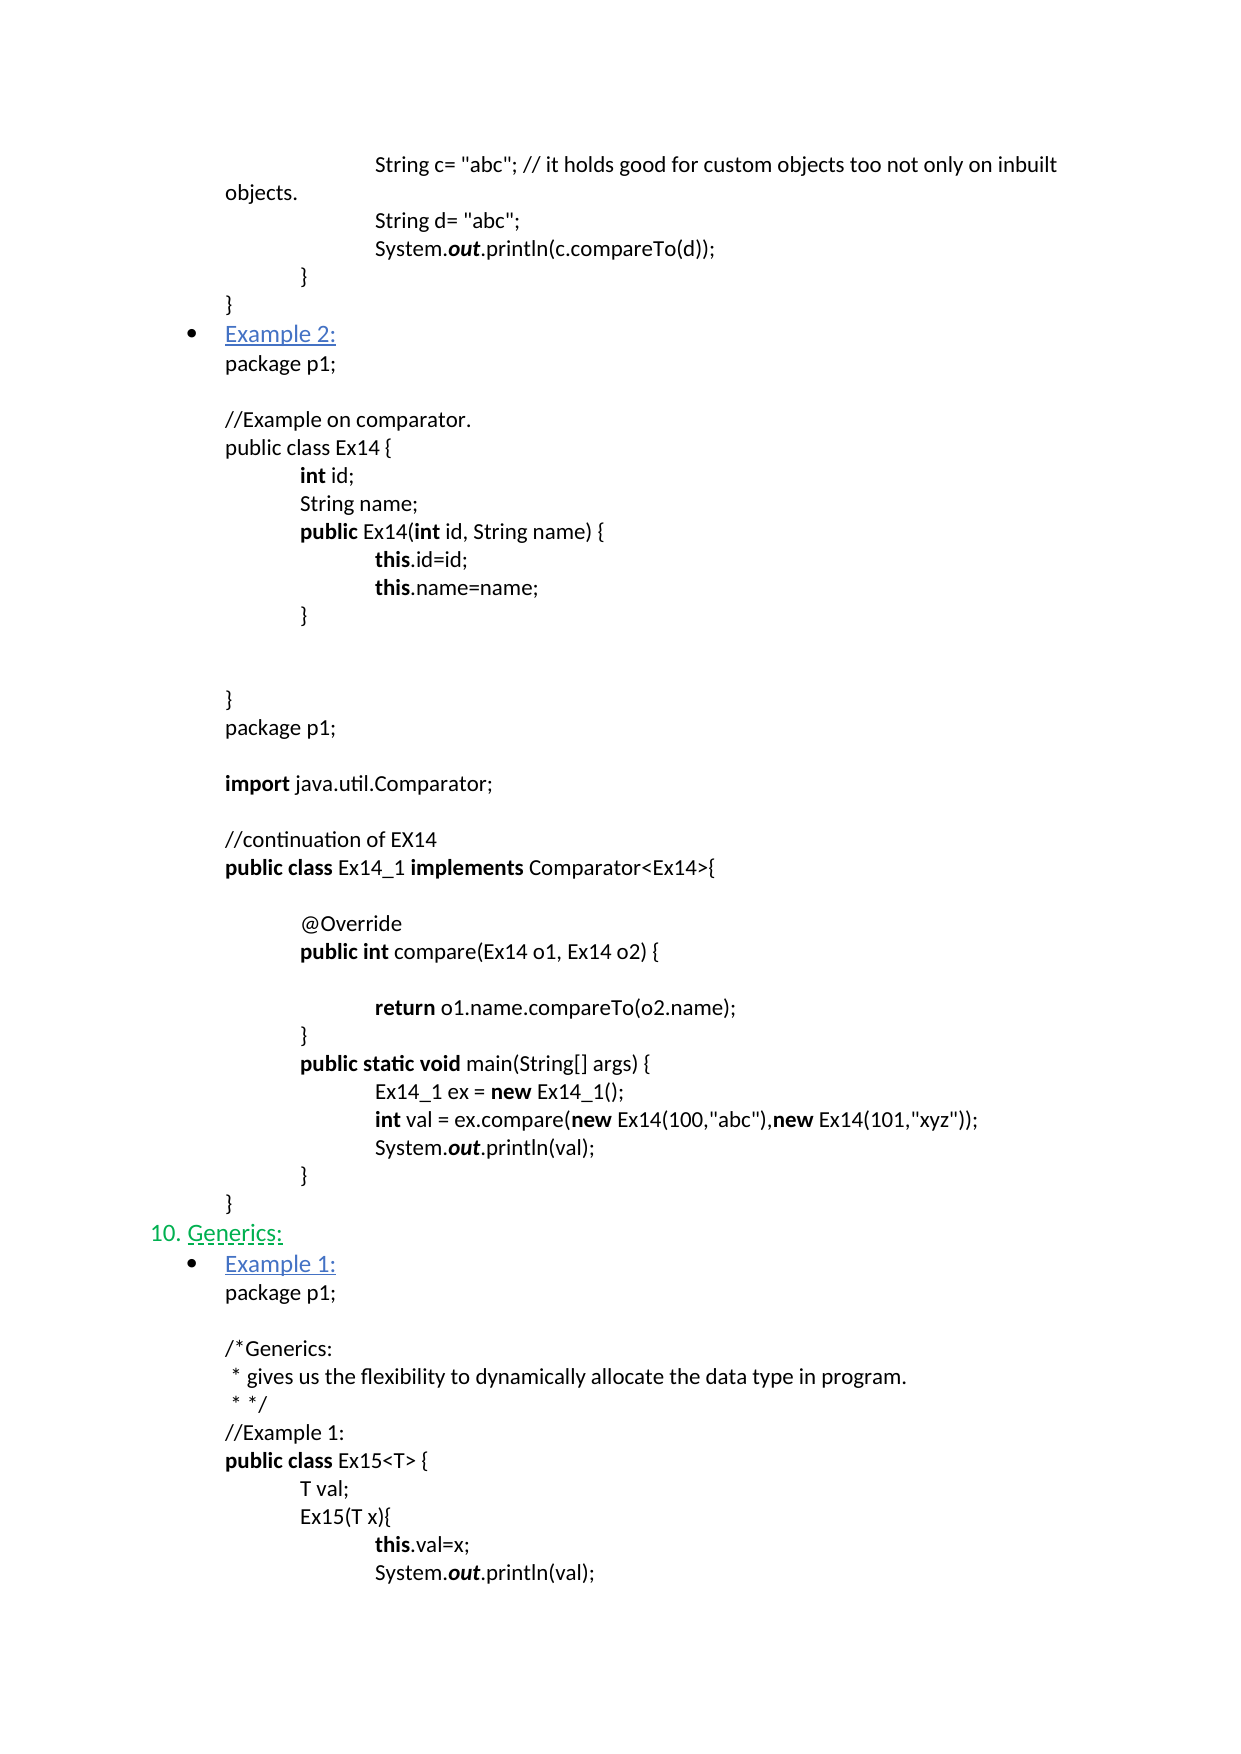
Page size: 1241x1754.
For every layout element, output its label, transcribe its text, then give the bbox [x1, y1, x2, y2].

text System.out.println(c.compareTo(d)); [225, 234, 1090, 262]
text public Ex14(int id, String name) { [225, 517, 1090, 545]
text T val; [225, 1474, 1090, 1502]
text } [225, 1161, 1090, 1189]
text package p1; [225, 1278, 1090, 1306]
text this.name=name; [225, 573, 1090, 601]
text package p1; [225, 713, 1090, 741]
text public class Ex15<T> { [225, 1446, 1090, 1474]
text String d= "abc"; [225, 206, 1090, 234]
text } [225, 1021, 1090, 1049]
subtitle Example 1: [187, 1248, 1090, 1278]
text public static void main(String[] args) { [225, 1049, 1090, 1077]
text Ex15(T x){ [225, 1502, 1090, 1531]
text //Example on comparator. [225, 405, 1090, 433]
text String name; [225, 489, 1090, 517]
text @Override [225, 909, 1090, 937]
text } [225, 1189, 1090, 1217]
text //continuation of EX14 [225, 825, 1090, 853]
text public class Ex14 { [225, 433, 1090, 461]
text } [225, 290, 1090, 318]
text * */ [225, 1390, 1090, 1418]
text System.out.println(val); [225, 1558, 1090, 1587]
text return o1.name.compareTo(o2.name); [225, 993, 1090, 1021]
text String c= "abc"; // it holds good for custom objects too not only on inbuilt objects. [225, 150, 1090, 206]
text } [225, 685, 1090, 713]
text this.id=id; [225, 545, 1090, 573]
text import java.util.Comparator; [225, 769, 1090, 797]
text int val = ex.compare(new Ex14(100,"abc"),new Ex14(101,"xyz")); [225, 1105, 1090, 1133]
text Ex14_1 ex = new Ex14_1(); [225, 1077, 1090, 1105]
subtitle Generics: [150, 1217, 1090, 1248]
subtitle Example 2: [187, 318, 1090, 349]
text int id; [225, 461, 1090, 489]
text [225, 1362, 1090, 1390]
text System.out.println(val); [225, 1133, 1090, 1161]
text /*Generics: [225, 1334, 1090, 1362]
text package p1; [225, 349, 1090, 377]
text //Example 1: [225, 1418, 1090, 1446]
text } [225, 262, 1090, 290]
text public int compare(Ex14 o1, Ex14 o2) { [225, 937, 1090, 965]
text public class Ex14_1 implements Comparator<Ex14>{ [225, 853, 1090, 881]
text this.val=x; [225, 1531, 1090, 1558]
text } [225, 601, 1090, 629]
